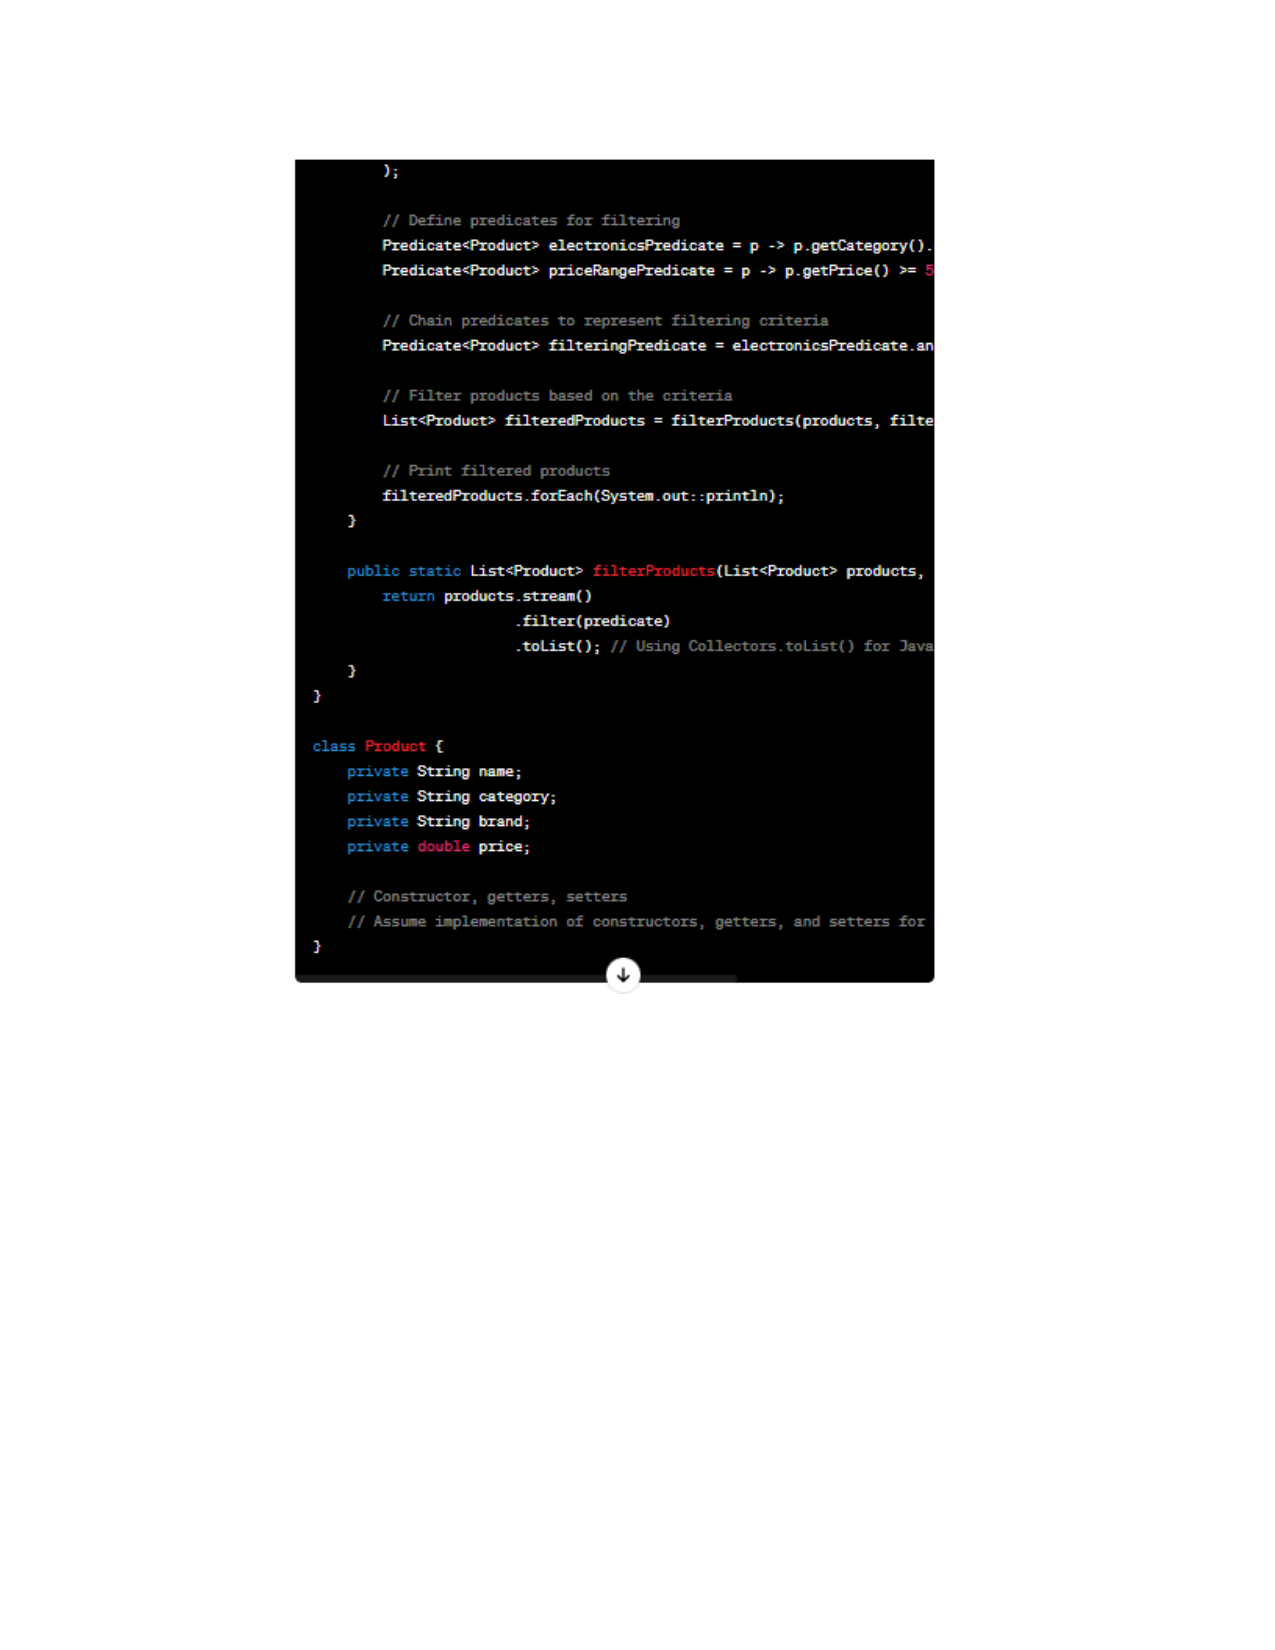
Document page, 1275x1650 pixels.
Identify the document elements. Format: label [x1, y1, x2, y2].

picture [150, 150, 1091, 994]
